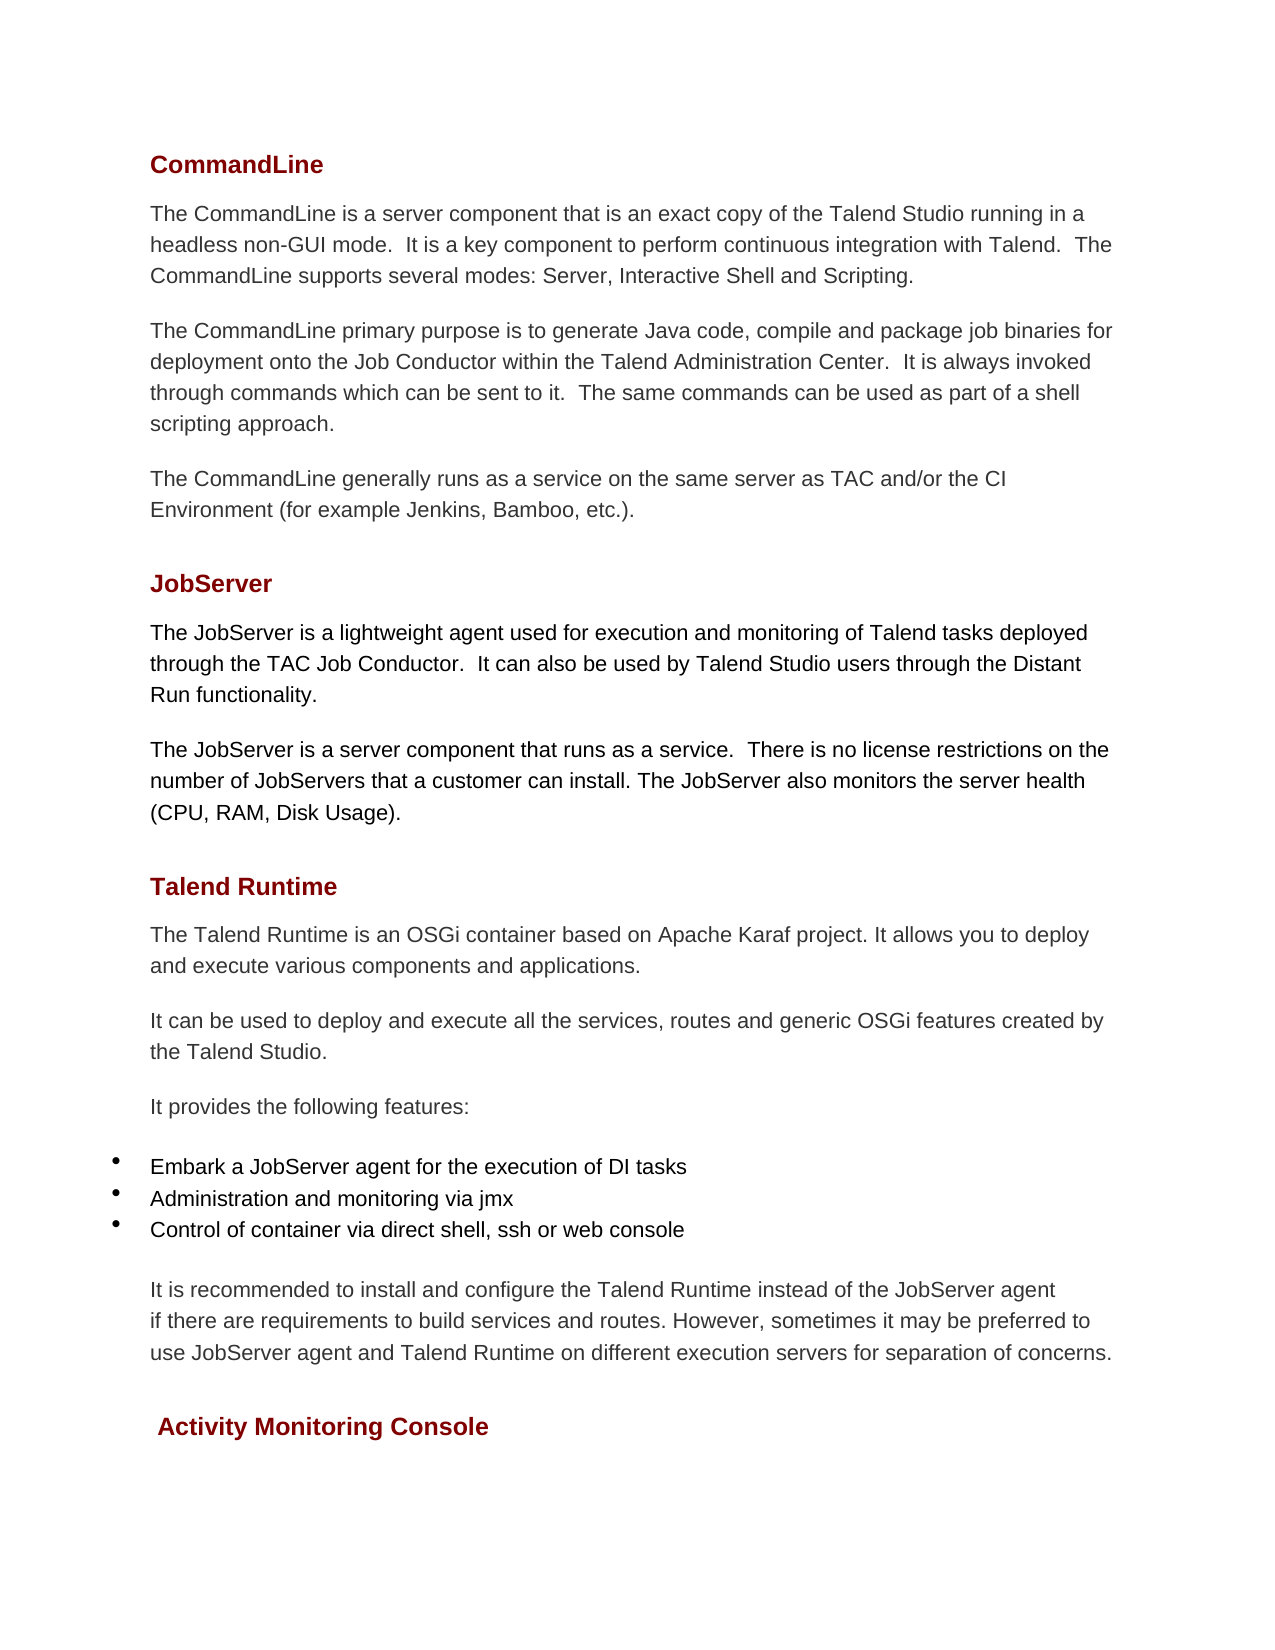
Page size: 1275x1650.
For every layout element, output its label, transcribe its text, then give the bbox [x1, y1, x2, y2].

text The CommandLine is a server component that is an exact copy of the Talend Studio running in a headless non-GUI mode. It is a key component to perform continuous integration with Talend. The CommandLine supports several modes: Server, Interactive Shell and Scripting. [150, 194, 1125, 288]
text The JobServer is a server component that runs as a service. There is no license restrictions on the number of JobServers that a customer can install. The JobServer also monitors the server health (CPU, RAM, Disk Usage). [150, 731, 1125, 825]
list Control of container via direct shell, ssh or web console [112, 1211, 1125, 1242]
text It provides the following features: [150, 1088, 1125, 1119]
text Activity Monitoring Console [150, 1412, 1125, 1441]
text The CommandLine primary purpose is to generate Java code, compile and package job binaries for deployment onto the Job Conductor within the Talend Administration Center. It is always invoked through commands which can be sent to it. The same commands can be used as part of a shell scripting approach. [150, 312, 1125, 437]
text It can be used to deploy and execute all the services, routes and generic OSGi features created by the Talend Studio. [150, 1002, 1125, 1064]
text Talend Runtime [150, 872, 1125, 900]
text It is recommended to install and configure the Talend Runtime instead of the JobServer agent if there are requirements to build services and routes. However, sometimes it may be preferred to use JobServer agent and Talend Runtime on different execution servers for separation of concerns. [150, 1271, 1125, 1365]
text JobServer [150, 569, 1125, 598]
list Embark a JobServer agent for the execution of DI tasks [112, 1148, 1125, 1179]
text CommandLine [150, 150, 1125, 179]
text The CommandLine generally runs as a service on the same server as TAC and/or the CI Environment (for example Jenkins, Bamboo, etc.). [150, 460, 1125, 522]
text The Talend Runtime is an OSGi container based on Apache Karaf project. It allows you to deploy and execute various components and applications. [150, 916, 1125, 978]
list Administration and monitoring via jmx [112, 1179, 1125, 1211]
text The JobServer is a lightweight agent used for execution and monitoring of Talend tasks deployed through the TAC Job Conductor. It can also be used by Talend Studio users through the Distant Run functionality. [150, 614, 1125, 707]
